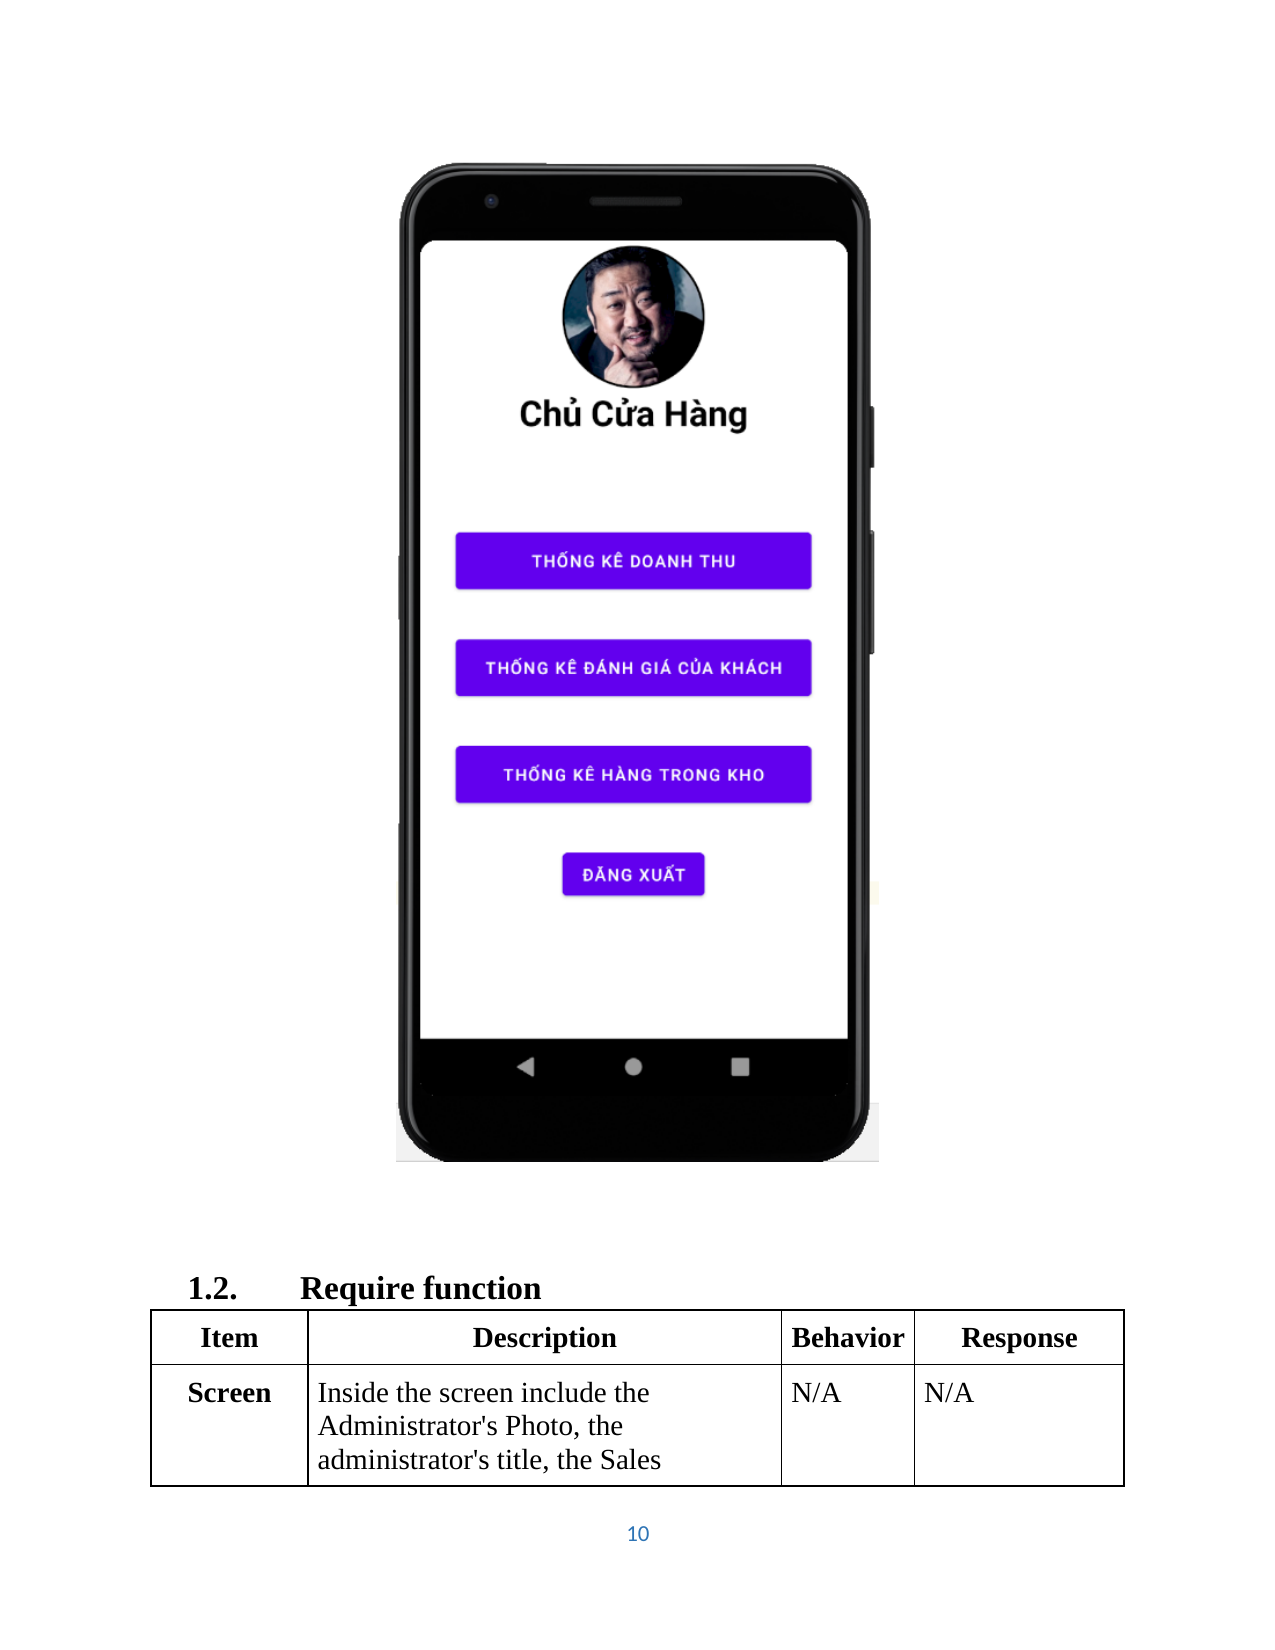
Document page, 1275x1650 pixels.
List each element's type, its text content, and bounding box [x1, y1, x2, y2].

picture [396, 150, 879, 1162]
table_cell N/A [782, 1365, 914, 1485]
subtitle Require function [187, 1268, 1125, 1306]
table_header Response [915, 1311, 1123, 1363]
table_header Item [152, 1311, 307, 1363]
table_header Description [309, 1311, 781, 1363]
table_header Behavior [782, 1311, 914, 1363]
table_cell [309, 1365, 781, 1485]
table_cell N/A [915, 1365, 1123, 1485]
table_cell Screen [152, 1365, 307, 1485]
